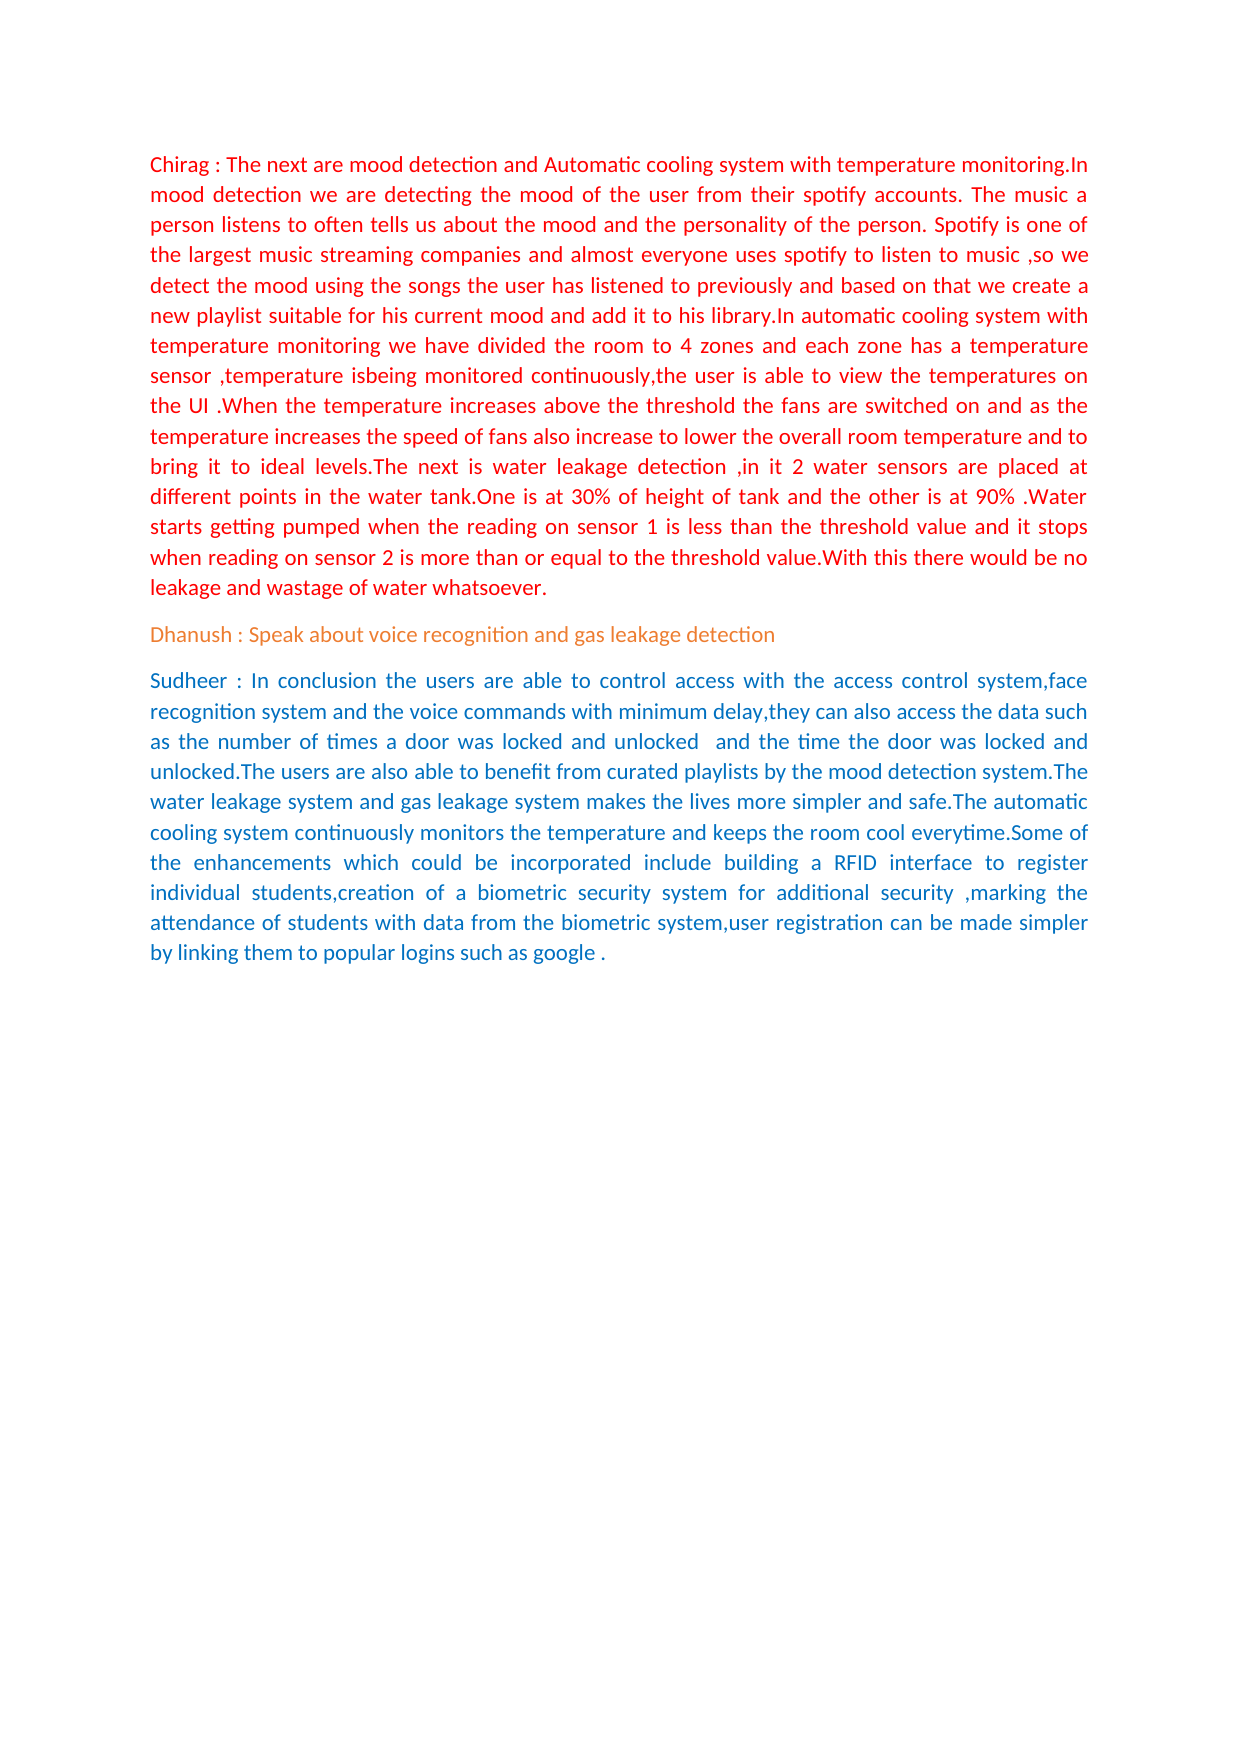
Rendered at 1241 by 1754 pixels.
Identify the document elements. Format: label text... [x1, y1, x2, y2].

text Dhanush : Speak about voice recognition and gas leakage detection [150, 620, 1090, 648]
text Chirag : The next are mood detection and Automatic cooling system with temperature monitoring.In mood detection we are detecting the mood of the user from their spotify accounts. The music a person listens to often tells us about the mood and the personality of the person. Spotify is one of the largest music streaming companies and almost everyone uses spotify to listen to music ,so we detect the mood using the songs the user has listened to previously and based on that we create a new playlist suitable for his current mood and add it to his library.In automatic cooling system with temperature monitoring we have divided the room to 4 zones and each zone has a temperature sensor ,temperature isbeing monitored continuously,the user is able to view the temperatures on the UI .When the temperature increases above the threshold the fans are switched on and as the temperature increases the speed of fans also increase to lower the overall room temperature and to bring it to ideal levels.The next is water leakage detection ,in it 2 water sensors are placed at different points in the water tank.One is at 30% of height of tank and the other is at 90% .Water starts getting pumped when the reading on sensor 1 is less than the threshold value and it stops when reading on sensor 2 is more than or equal to the threshold value.With this there would be no leakage and wastage of water whatsoever. [150, 150, 1090, 601]
text Sudheer : In conclusion the users are able to control access with the access control system,face recognition system and the voice commands with minimum delay,they can also access the data such as the number of times a door was locked and unlocked and the time the door was locked and unlocked.The users are also able to benefit from curated playlists by the mood detection system.The water leakage system and gas leakage system makes the lives more simpler and safe.The automatic cooling system continuously monitors the temperature and keeps the room cool everytime.Some of the enhancements which could be incorporated include building a RFID interface to register individual students,creation of a biometric security system for additional security ,marking the attendance of students with data from the biometric system,user registration can be made simpler by linking them to popular logins such as google . [150, 667, 1090, 967]
